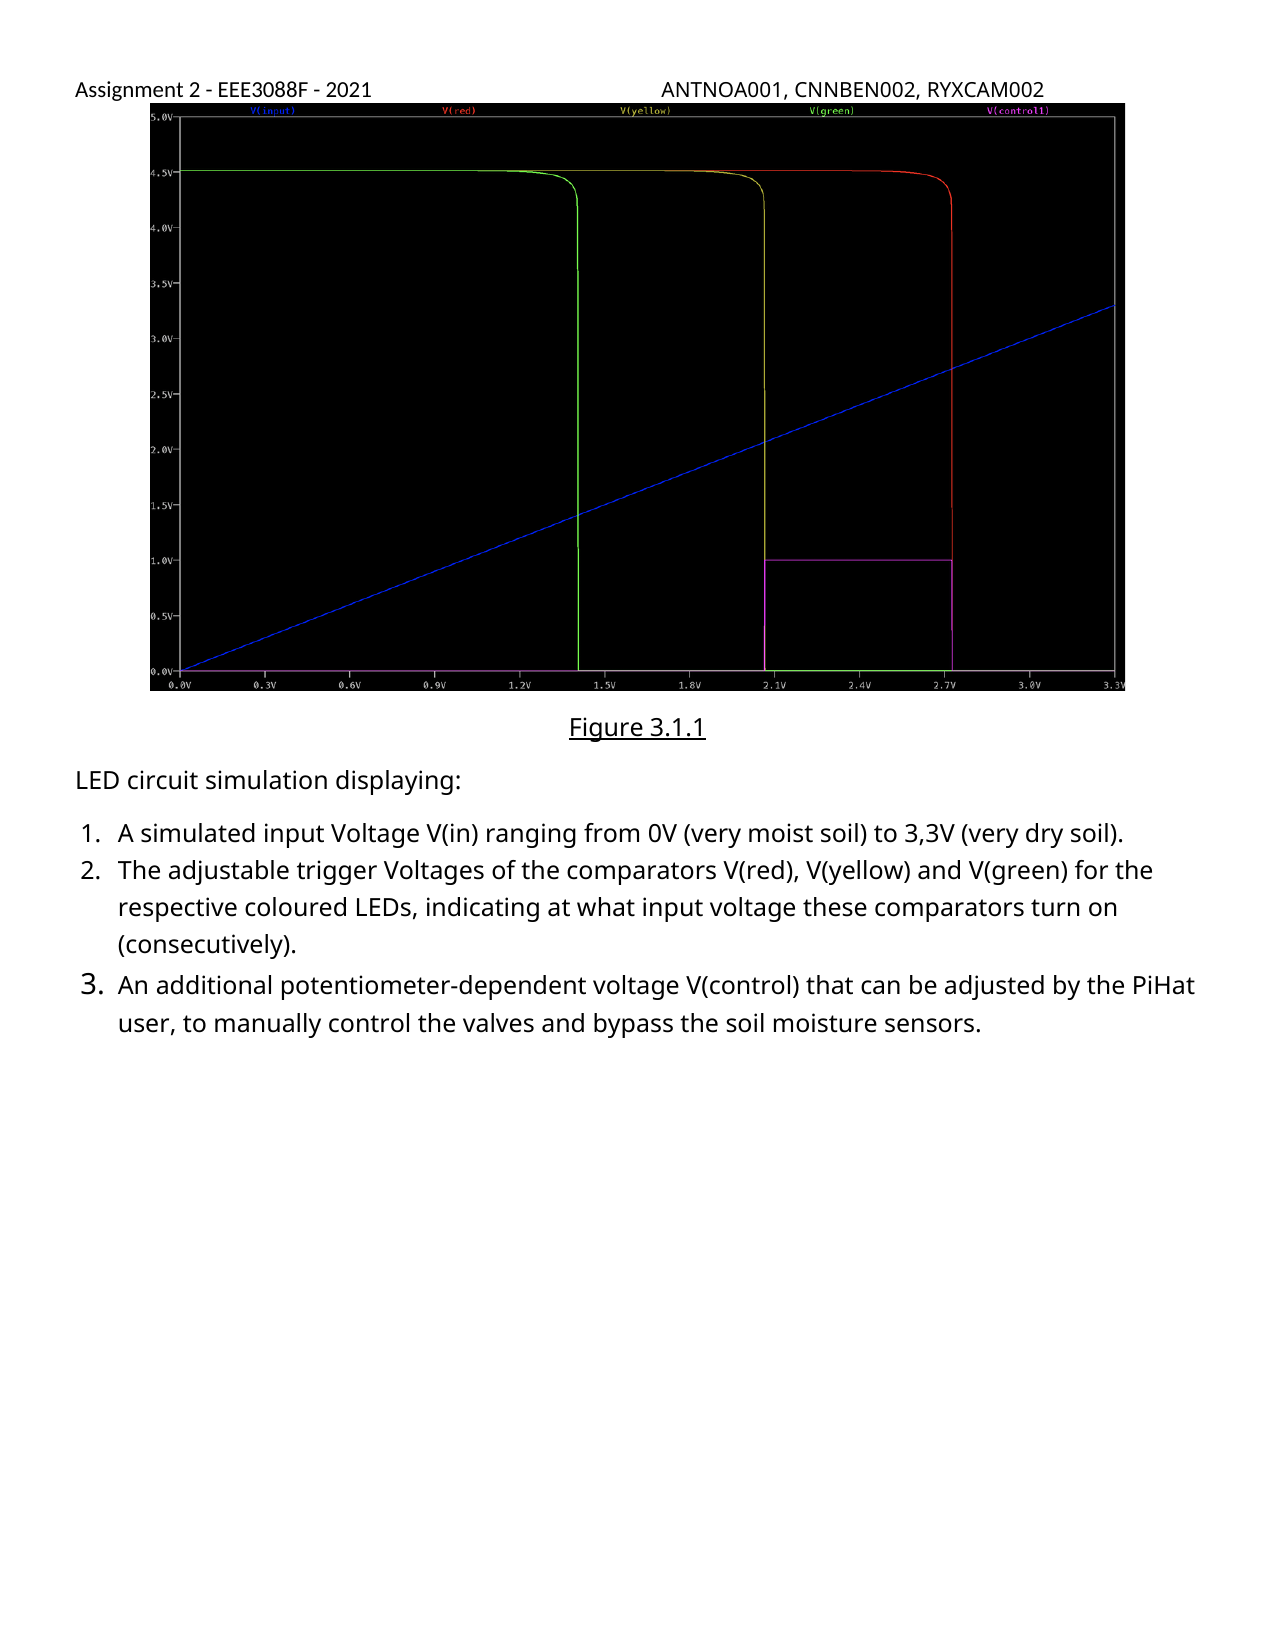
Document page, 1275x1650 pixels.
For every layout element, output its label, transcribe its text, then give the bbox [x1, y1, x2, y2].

picture [150, 103, 1125, 691]
list A simulated input Voltage V(in) ranging from 0V (very moist soil) to 3,3V (very dry soil). [80, 816, 1200, 850]
text Figure 3.1.1 [75, 709, 1200, 743]
text LED circuit simulation displaying: [75, 763, 1200, 797]
list An additional potentiometer-dependent voltage V(control) that can be adjusted by the PiHat user, to manually control the valves and bypass the soil moisture sensors. [80, 963, 1200, 1039]
list The adjustable trigger Voltages of the comparators V(red), V(yellow) and V(green) for the respective coloured LEDs, indicating at what input voltage these comparators turn on (consecutively). [80, 853, 1200, 960]
